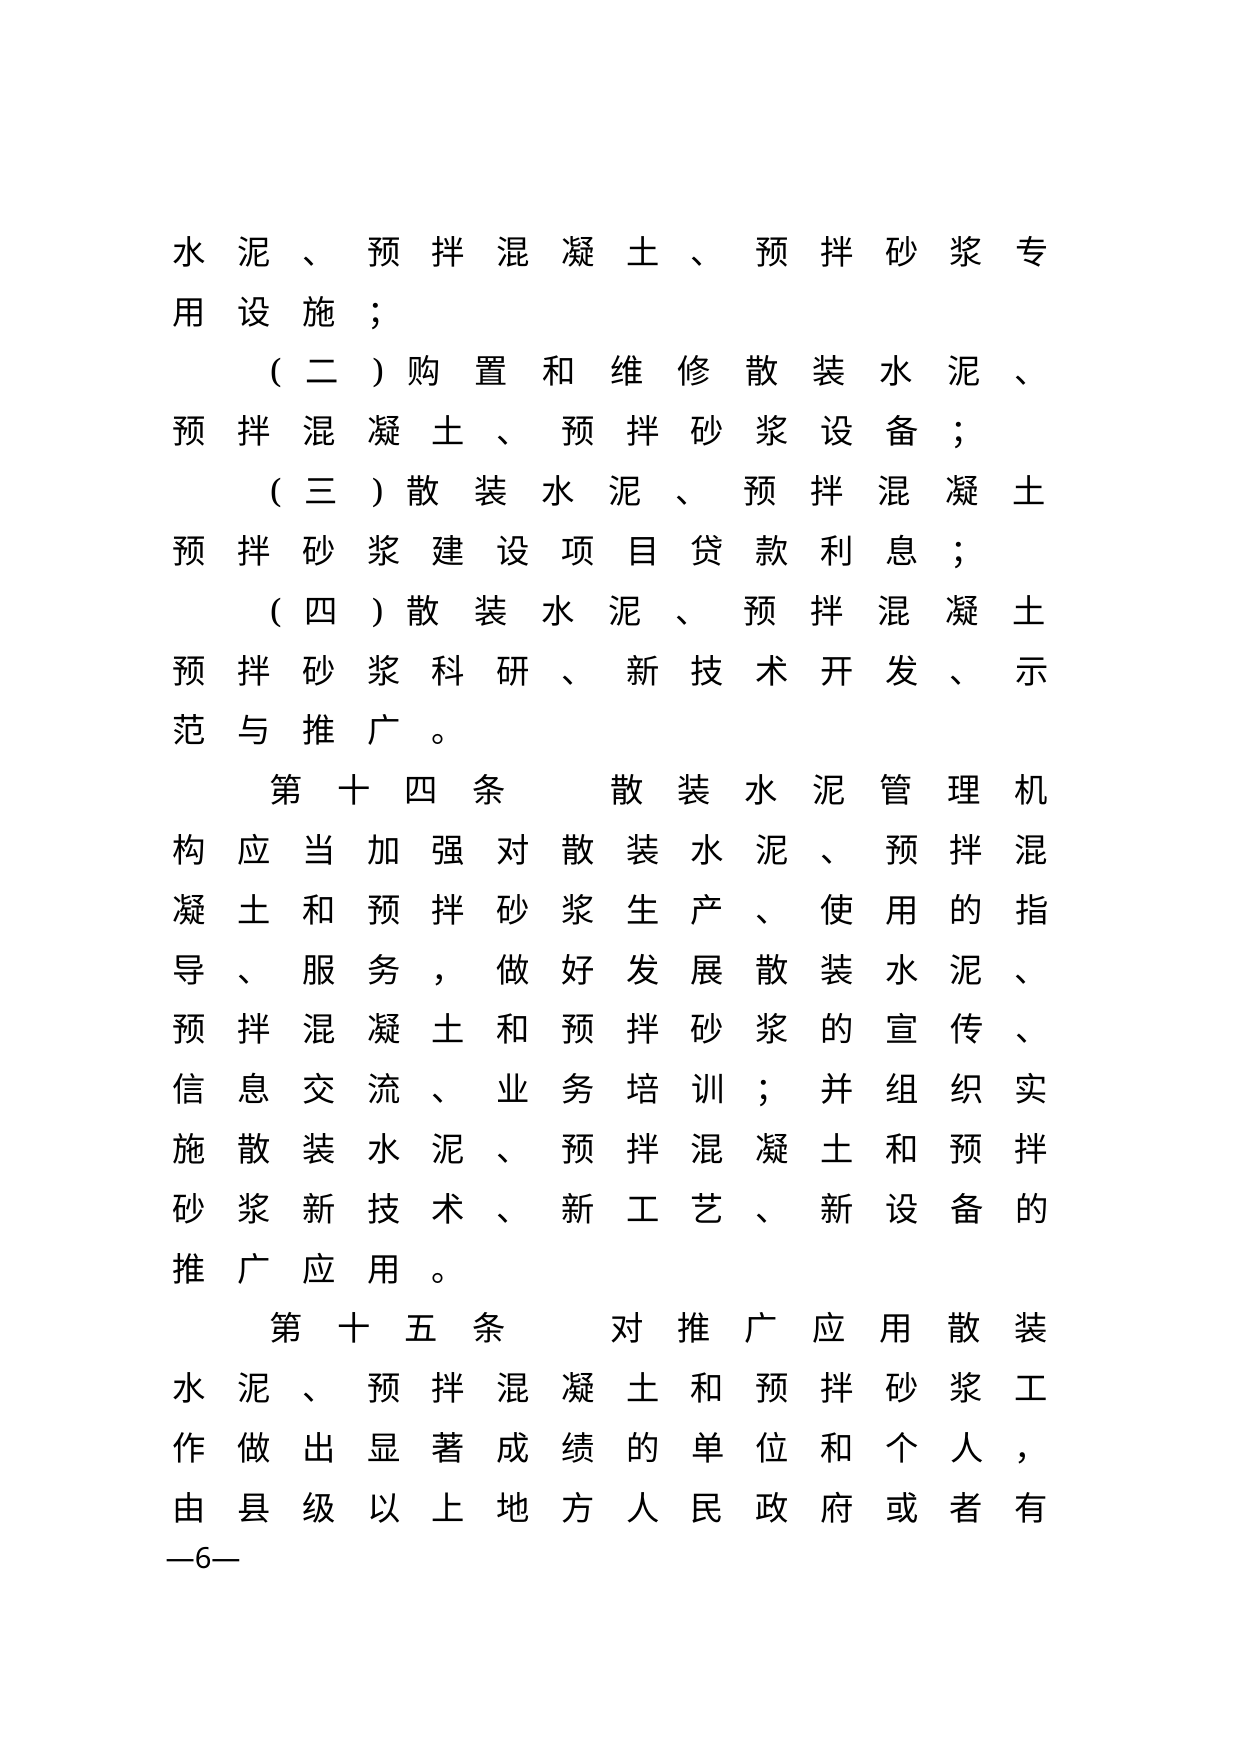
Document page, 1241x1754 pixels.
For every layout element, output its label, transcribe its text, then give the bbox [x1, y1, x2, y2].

text (四)散装水泥、预拌混凝土、预拌砂浆科研、新技术开发、示范与推广。 [172, 579, 1079, 758]
text (三)散装水泥、预拌混凝土、预拌砂浆建设项目贷款利息； [172, 459, 1079, 579]
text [172, 220, 1079, 340]
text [172, 1296, 1079, 1536]
text (二)购置和维修散装水泥、预拌混凝土、预拌砂浆设备； [172, 340, 1079, 459]
text 第十四条 散装水泥管理机构应当加强对散装水泥、预拌混凝土和预拌砂浆生产、使用的指导、服务，做好发展散装水泥、预拌混凝土和预拌砂浆的宣传、信息交流、业务培训；并组织实施散装水泥、预拌混凝土和预拌砂浆新技术、新工艺、新设备的推广应用。 [172, 758, 1079, 1296]
